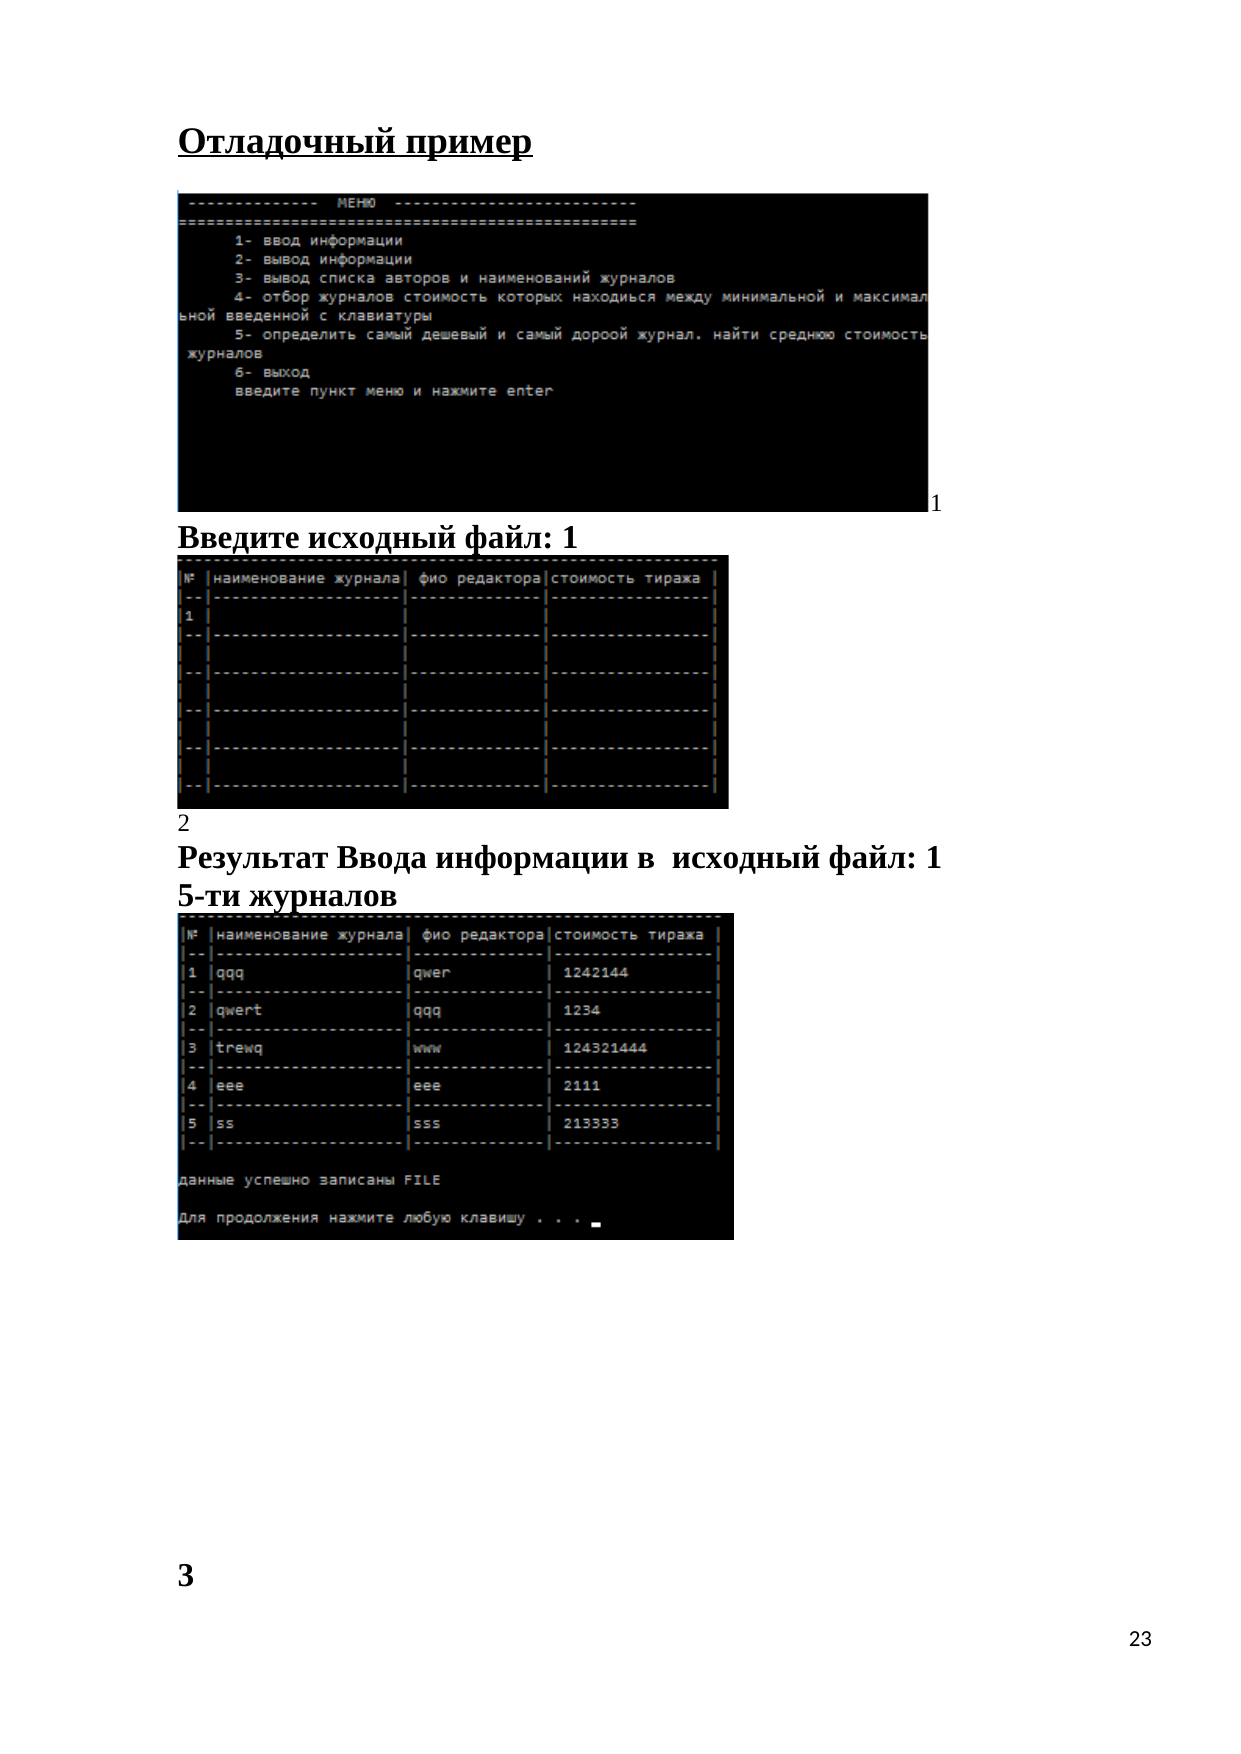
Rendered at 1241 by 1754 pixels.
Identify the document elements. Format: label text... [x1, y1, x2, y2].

text Результат Ввода информации в исходный файл: 1 [177, 837, 1152, 875]
text 3 [177, 1555, 1152, 1594]
picture [177, 555, 729, 809]
picture [177, 913, 734, 1240]
picture [177, 190, 930, 512]
text Отладочный пример [177, 118, 1152, 161]
text 2 [177, 808, 1152, 837]
text 5-ти журналов [177, 875, 1152, 913]
text Введите исходный файл: 1 [177, 517, 1152, 555]
